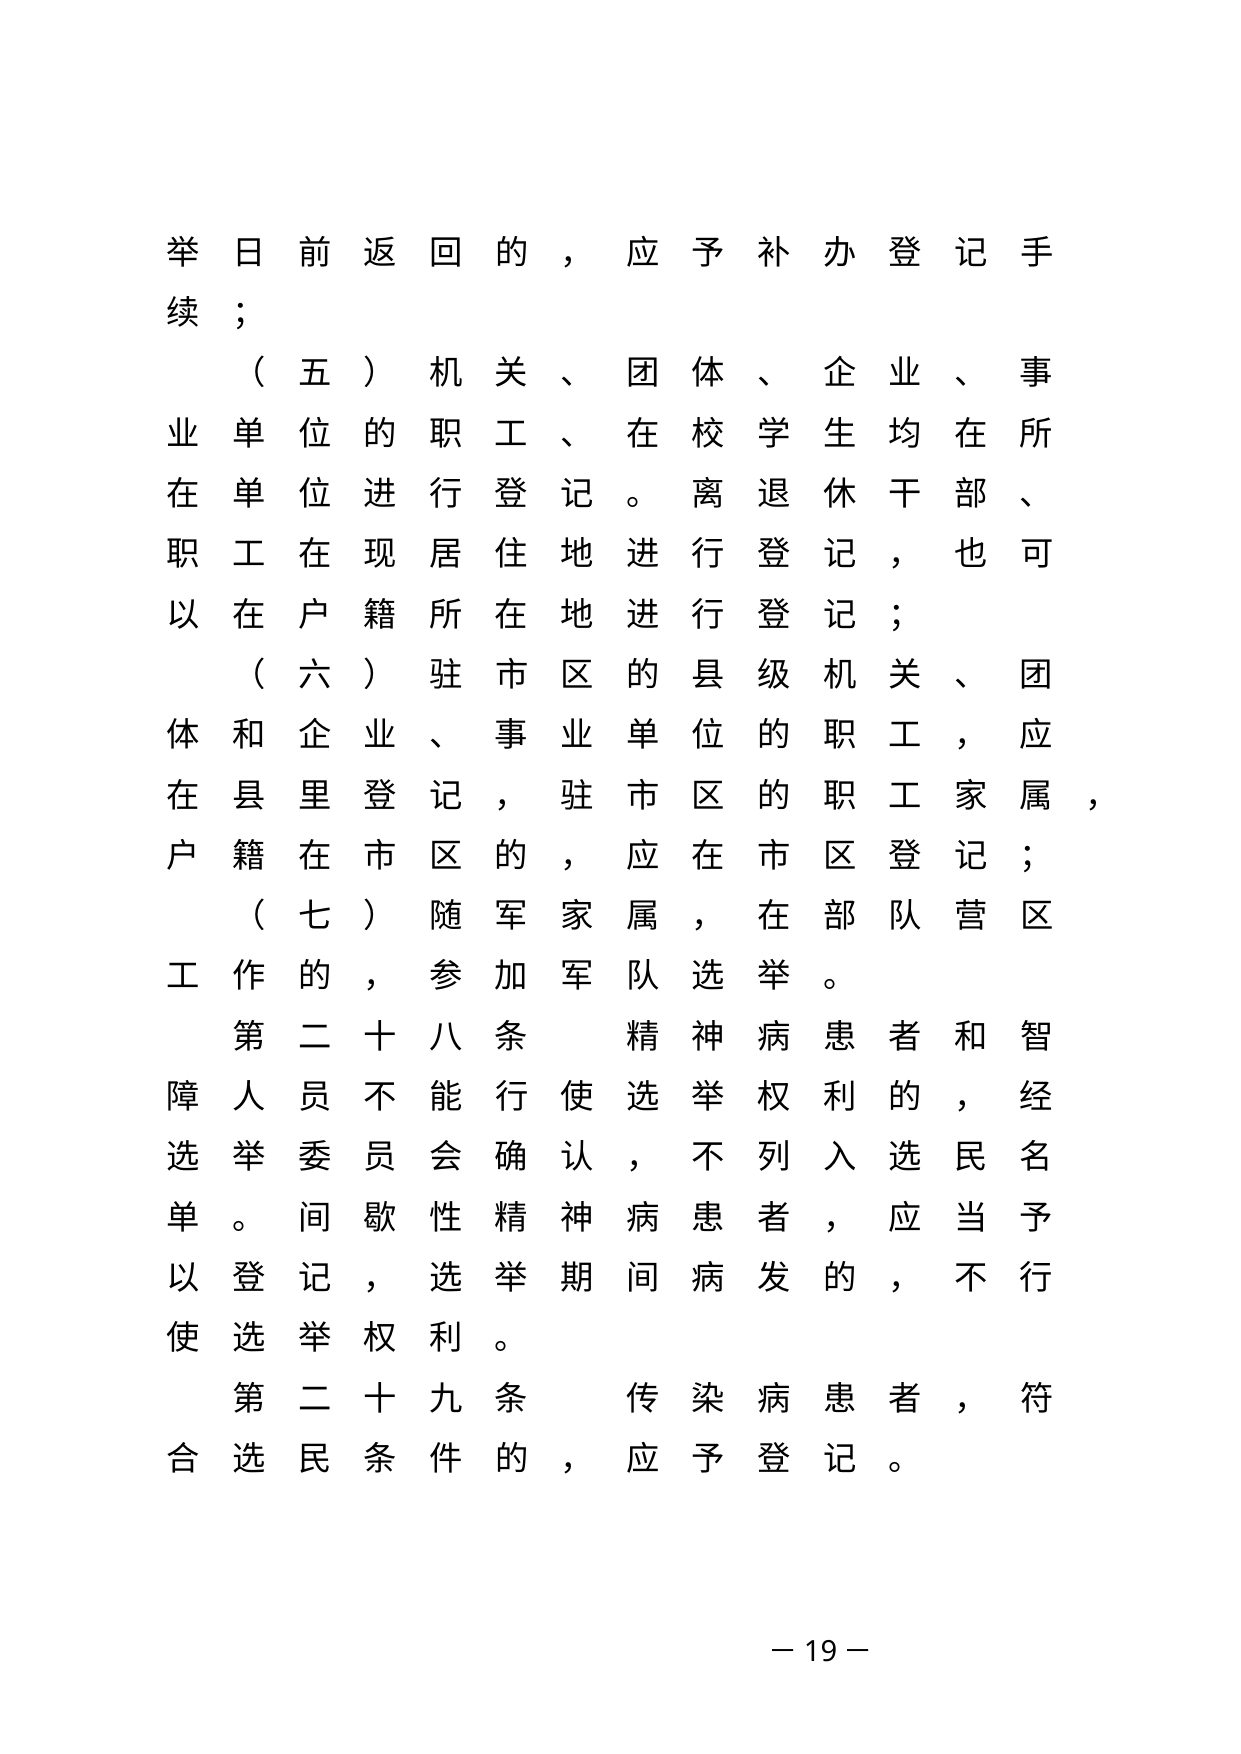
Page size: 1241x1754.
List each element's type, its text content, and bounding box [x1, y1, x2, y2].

text （六）驻市区的县级机关、团体和企业、事业单位的职工，应在县里登记，驻市区的职工家属，户籍在市区的，应在市区登记； [167, 642, 1085, 883]
text 第二十九条 传染病患者，符合选民条件的，应予登记。 [167, 1365, 1085, 1486]
text （五）机关、团体、企业、事业单位的职工、在校学生均在所在单位进行登记。离退休干部、职工在现居住地进行登记，也可以在户籍所在地进行登记； [167, 340, 1085, 642]
text 第二十八条 精神病患者和智障人员不能行使选举权利的，经选举委员会确认，不列入选民名单。间歇性精神病患者，应当予以登记，选举期间病发的，不行使选举权利。 [167, 1003, 1085, 1365]
text （七）随军家属，在部队营区工作的，参加军队选举。 [167, 883, 1085, 1003]
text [167, 219, 1085, 340]
